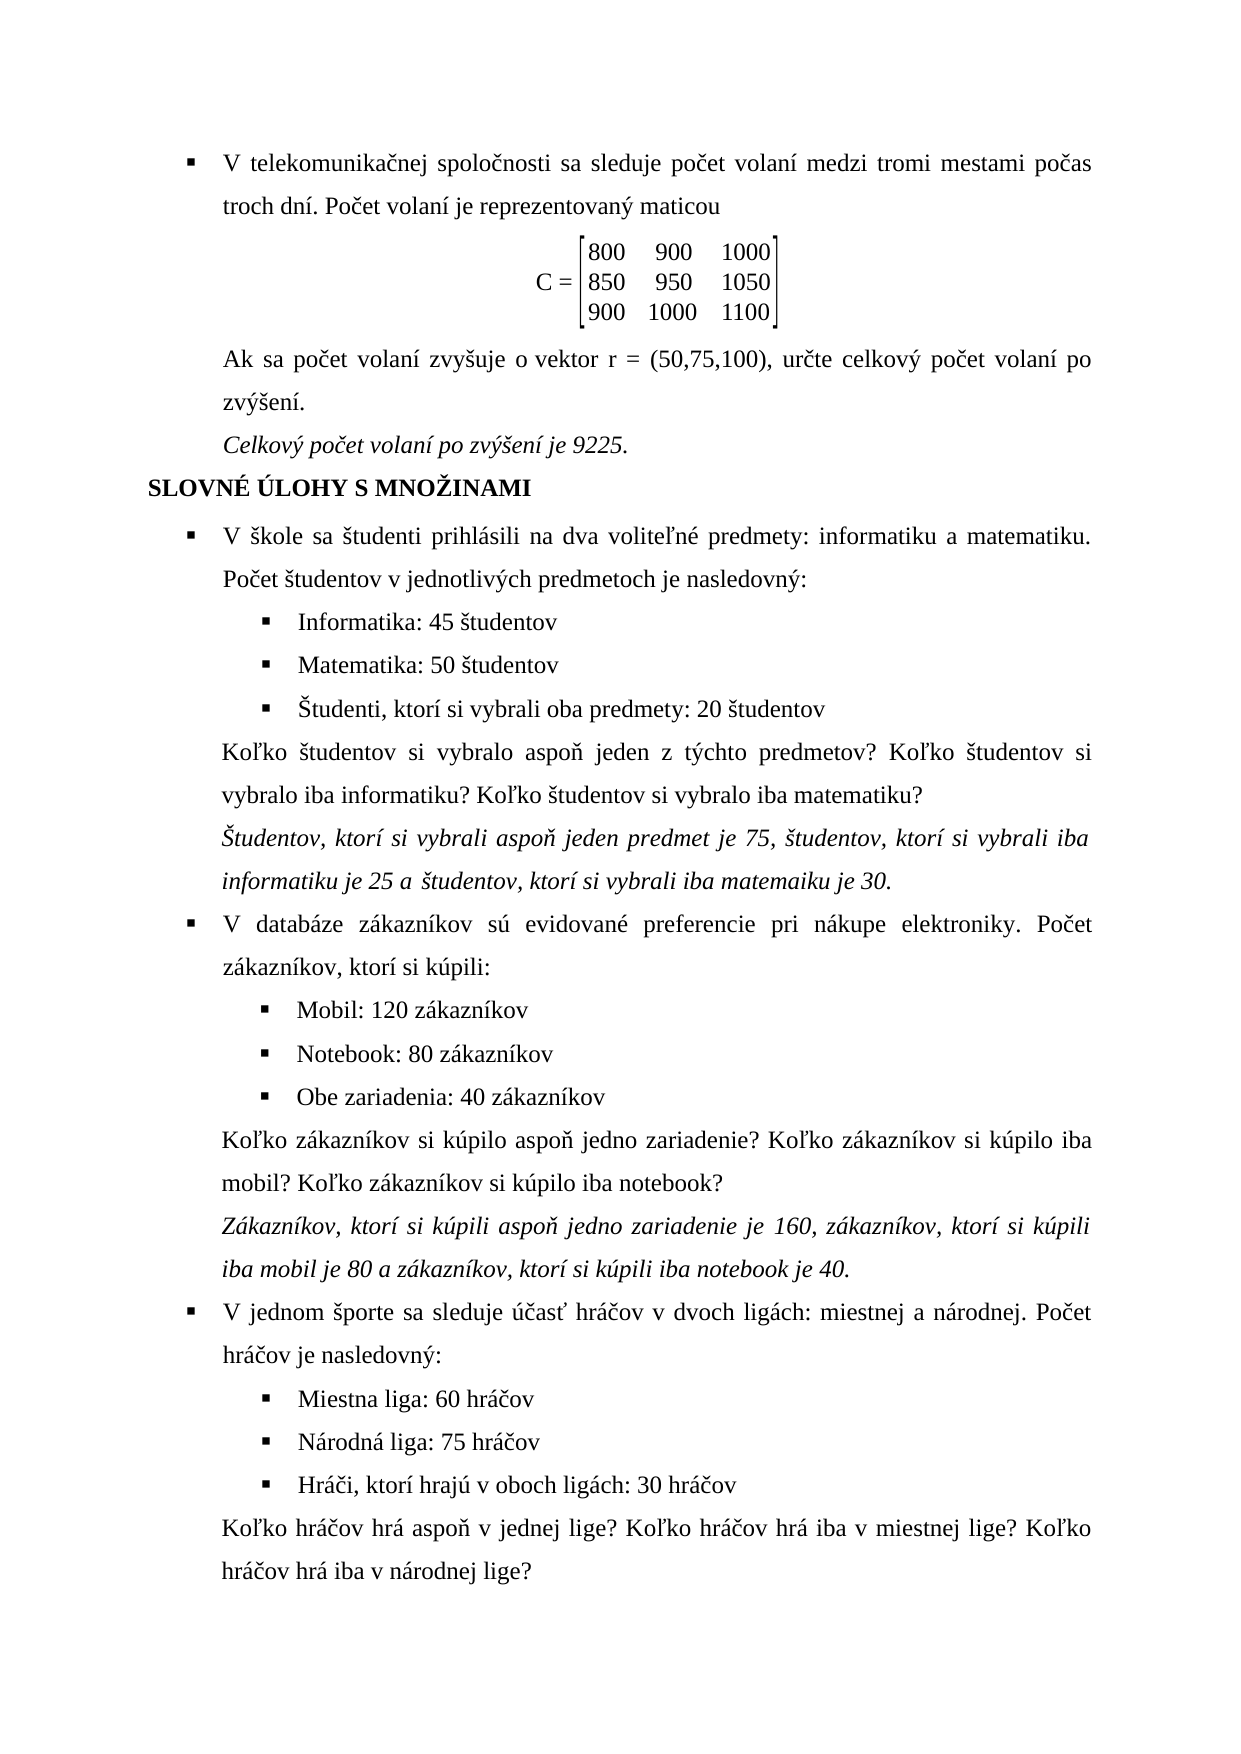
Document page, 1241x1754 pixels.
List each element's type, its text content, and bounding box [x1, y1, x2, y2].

list Informatika: 45 študentov [260, 607, 1093, 636]
list Notebook: 80 zákazníkov [259, 1039, 1093, 1067]
list V databáze zákazníkov sú evidované preferencie pri nákupe elektroniky. Počet zákazníkov, ktorí si kúpili: [185, 909, 1093, 981]
text Zákazníkov, ktorí si kúpili aspoň jedno zariadenie je 160, zákazníkov, ktorí si kúpili iba mobil je 80 a zákazníkov, ktorí si kúpili iba notebook je 40. [221, 1211, 1093, 1283]
text Koľko študentov si vybralo aspoň jeden z týchto predmetov? Koľko študentov si vybralo iba informatiku? Koľko študentov si vybralo iba matematiku? [221, 737, 1093, 809]
list V jednom športe sa sleduje účasť hráčov v dvoch ligách: miestnej a národnej. Počet hráčov je nasledovný: [185, 1297, 1093, 1369]
text Študentov, ktorí si vybrali aspoň jeden predmet je 75, študentov, ktorí si vybrali iba informatiku je 25 a študentov, ktorí si vybrali iba matemaiku je 30. [221, 823, 1093, 895]
list Hráči, ktorí hrajú v oboch ligách: 30 hráčov [260, 1470, 1093, 1499]
list Ak sa počet volaní zvyšuje o vektor r = (50,75,100), určte celkový počet volaní po zvýšení. [223, 344, 1093, 416]
list Miestna liga: 60 hráčov [260, 1384, 1093, 1412]
list Obe zariadenia: 40 zákazníkov [259, 1082, 1093, 1111]
list Matematika: 50 študentov [260, 651, 1093, 679]
list Študenti, ktorí si vybrali oba predmety: 20 študentov [260, 694, 1093, 722]
list Národná liga: 75 hráčov [260, 1427, 1093, 1456]
list Mobil: 120 zákazníkov [259, 996, 1093, 1024]
list C = [223, 234, 1093, 330]
list V škole sa študenti prihlásili na dva voliteľné predmety: informatiku a matematiku. Počet študentov v jednotlivých predmetoch je nasledovný: [185, 521, 1093, 593]
text Koľko hráčov hrá aspoň v jednej lige? Koľko hráčov hrá iba v miestnej lige? Koľko hráčov hrá iba v národnej lige? [221, 1513, 1093, 1585]
subtitle SLOVNÉ ÚLOHY S MNOŽINAMI [148, 473, 1093, 502]
text Koľko zákazníkov si kúpilo aspoň jedno zariadenie? Koľko zákazníkov si kúpilo iba mobil? Koľko zákazníkov si kúpilo iba notebook? [221, 1125, 1093, 1197]
list V telekomunikačnej spoločnosti sa sleduje počet volaní medzi tromi mestami počas troch dní. Počet volaní je reprezentovaný maticou [185, 148, 1093, 219]
list Celkový počet volaní po zvýšení je 9225. [223, 430, 1093, 459]
